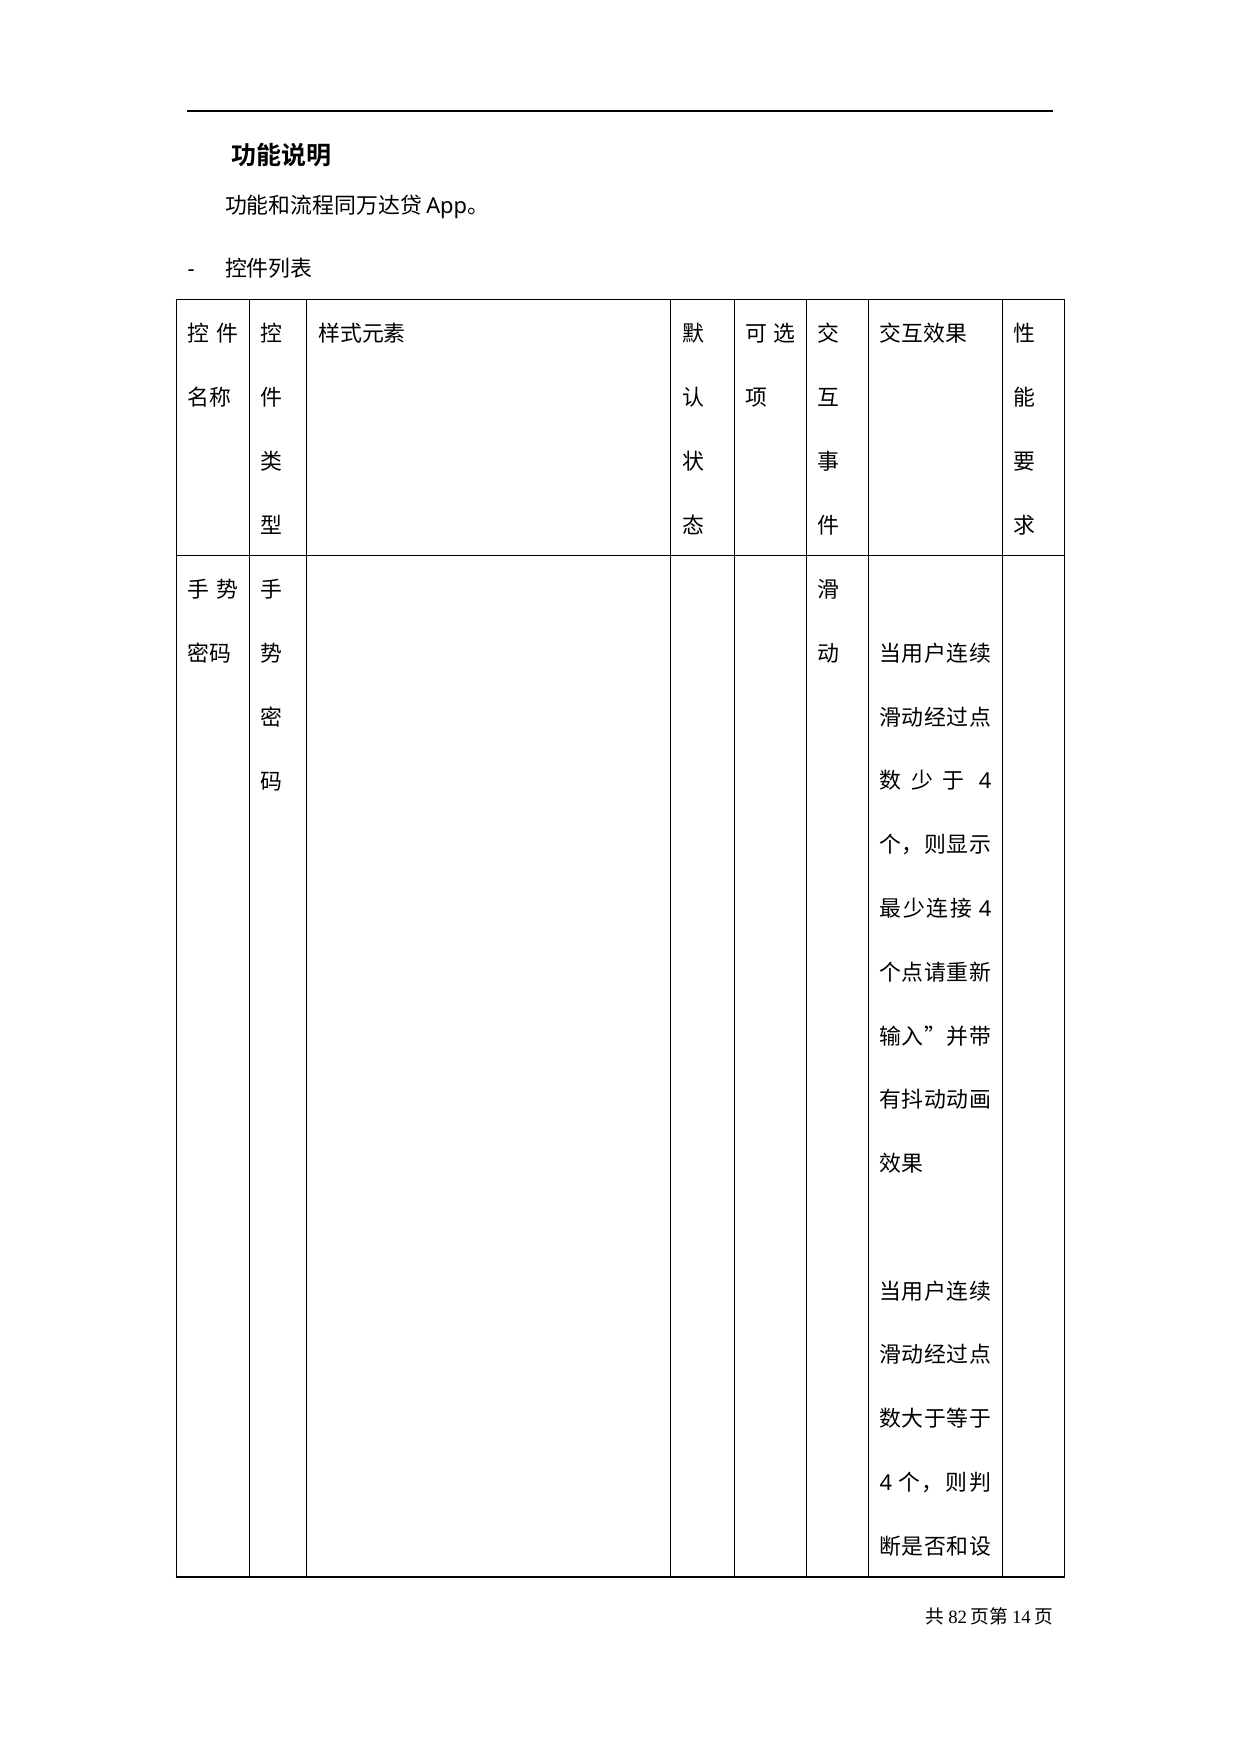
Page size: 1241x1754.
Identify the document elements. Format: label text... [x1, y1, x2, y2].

text 功能和流程同万达贷App。 [225, 172, 1053, 236]
table_cell 手势密码 [250, 556, 306, 1576]
table_cell [671, 556, 734, 1576]
table_cell [1003, 556, 1064, 1576]
table_cell 滑动 [807, 556, 868, 1576]
table_header 控件名称 [177, 300, 249, 555]
table_cell [735, 556, 806, 1576]
table_header 交互事件 [807, 300, 868, 555]
table_header 控件类型 [250, 300, 306, 555]
list 控件列表 [187, 236, 1053, 299]
table_header 可选项 [735, 300, 806, 555]
table_header 样式元素 [307, 300, 670, 555]
table_cell 手势密码 [177, 556, 249, 1576]
table_cell [307, 556, 670, 1576]
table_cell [869, 556, 1002, 1576]
subtitle 功能说明 [231, 134, 1053, 172]
table_header 性能要求 [1003, 300, 1064, 555]
table_header 交互效果 [869, 300, 1002, 555]
table_header 默认状态 [671, 300, 734, 555]
